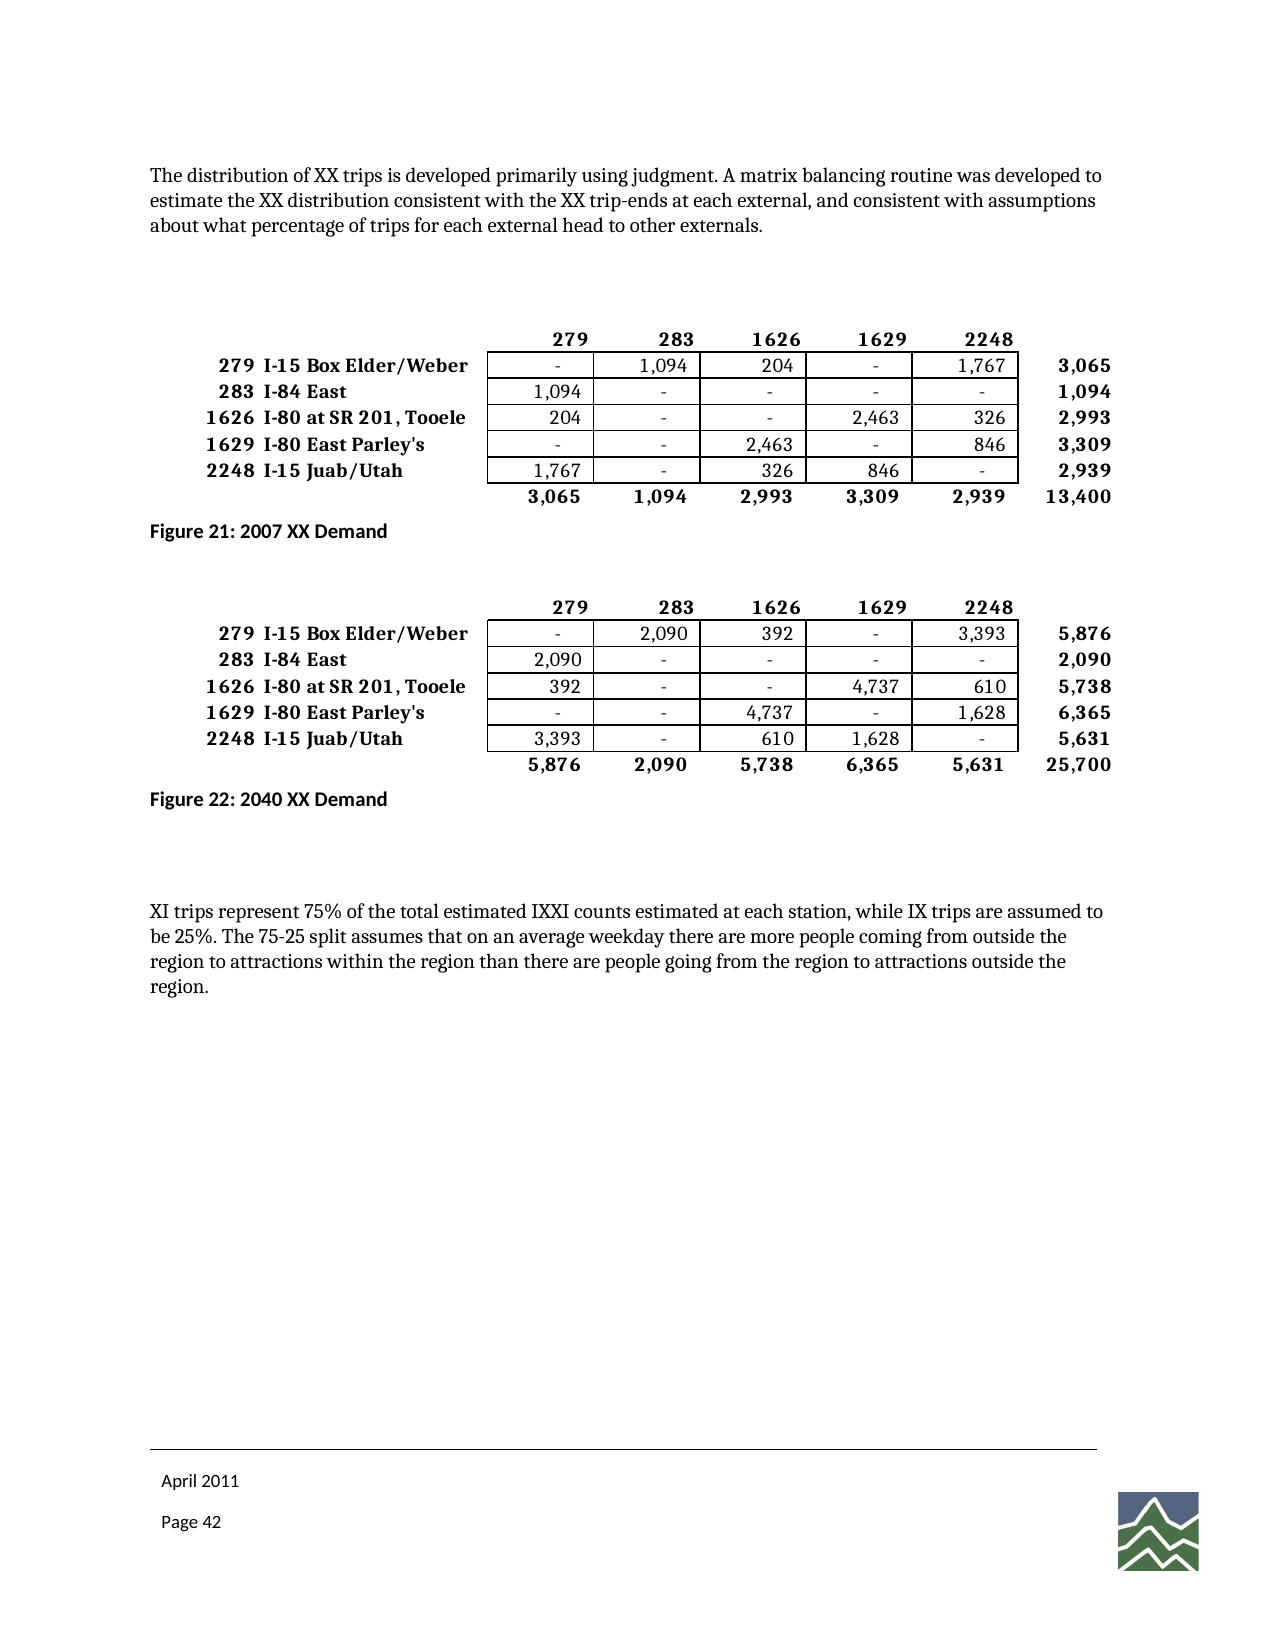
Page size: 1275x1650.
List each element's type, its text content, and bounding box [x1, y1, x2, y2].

text The distribution of XX trips is developed primarily using judgment. A matrix balancing routine was developed to estimate the XX distribution consistent with the XX trip-ends at each external, and consistent with assumptions about what percentage of trips for each external head to other externals. [150, 162, 1125, 237]
text XI trips represent 75% of the total estimated IXXI counts estimated at each station, while IX trips are assumed to be 25%. The 75-25 split assumes that on an average weekday there are more people coming from outside the region to attractions within the region than there are people going from the region to attractions outside the region. [150, 899, 1125, 999]
text Figure 21: 2007 XX Demand [150, 514, 1125, 543]
picture [1117, 1492, 1199, 1571]
text Figure 22: 2040 XX Demand [150, 782, 1125, 812]
